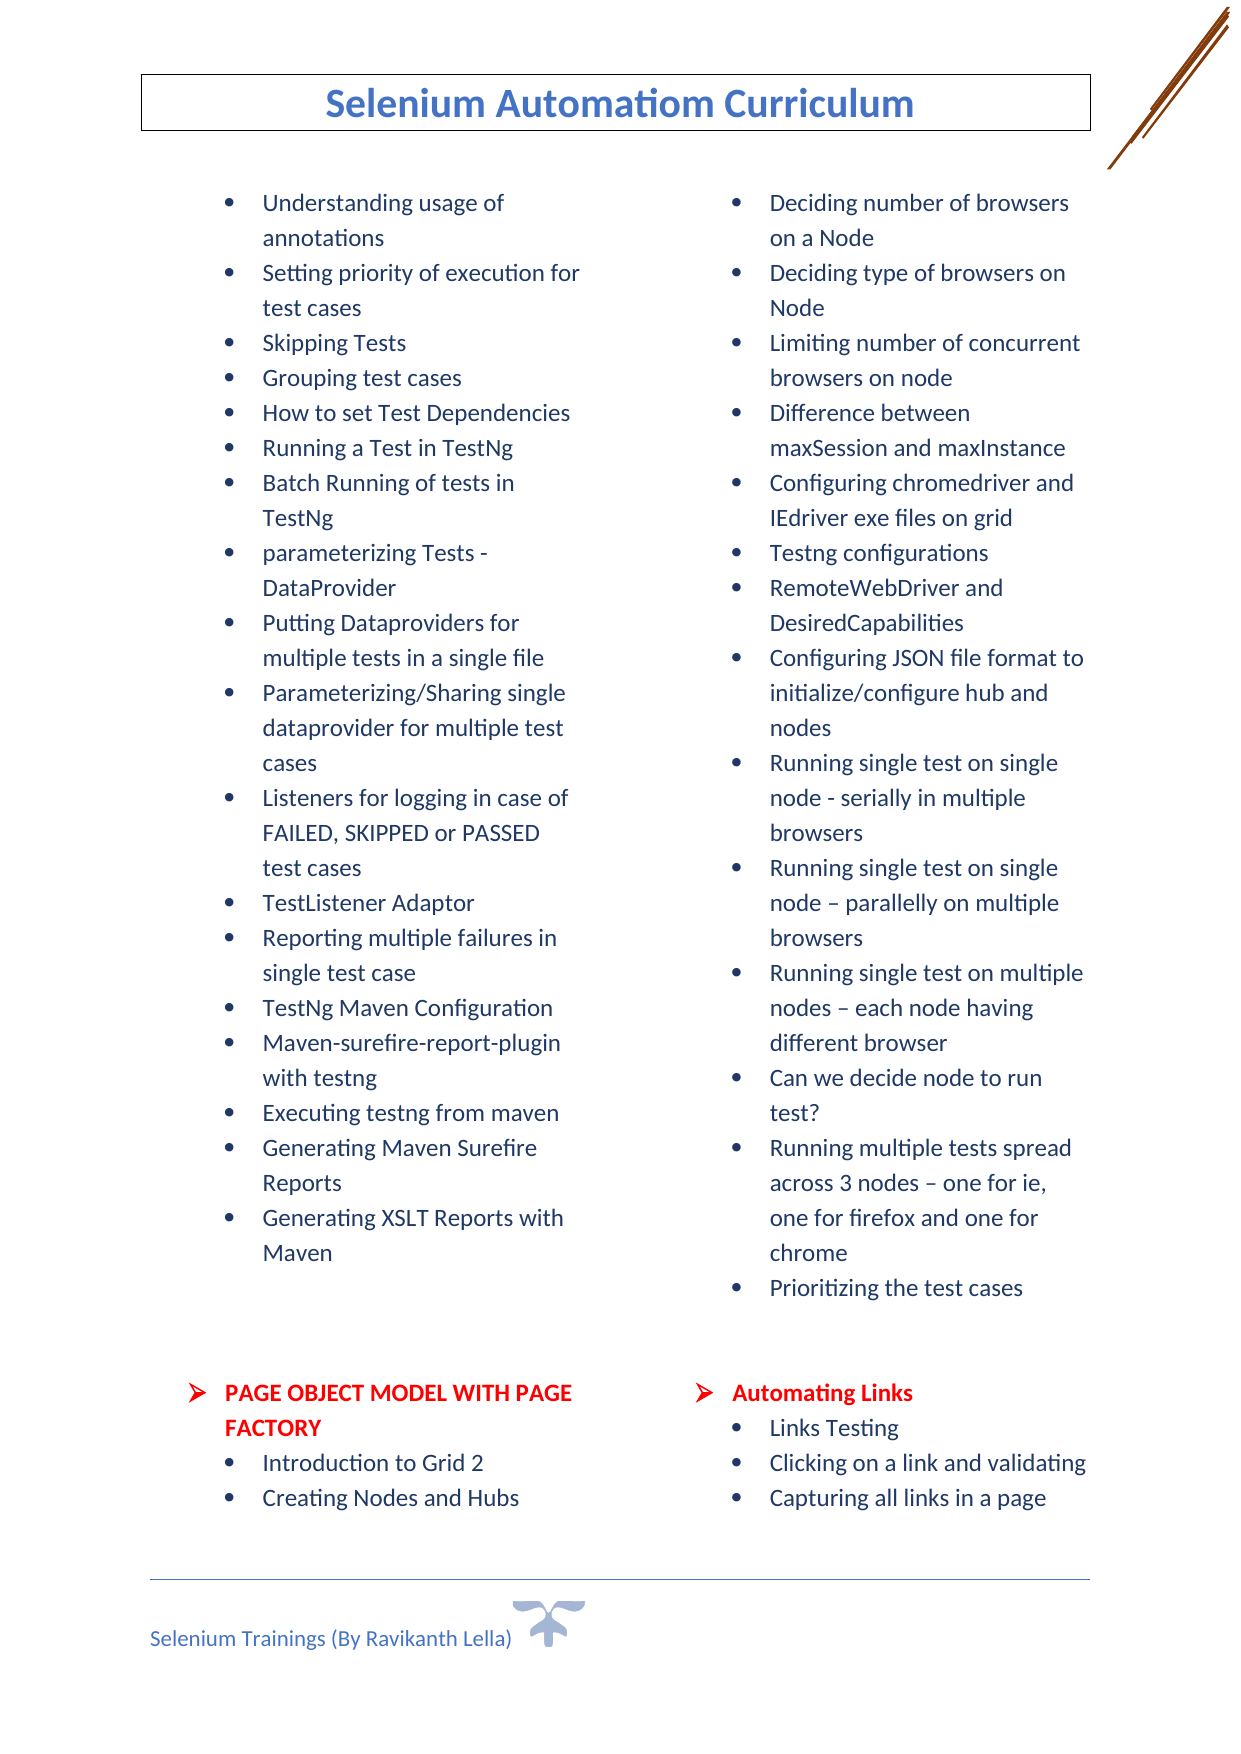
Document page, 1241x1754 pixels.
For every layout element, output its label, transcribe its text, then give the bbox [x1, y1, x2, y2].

list PAGE OBJECT MODEL WITH PAGE FACTORY [187, 1377, 583, 1443]
list parameterizing Tests - DataProvider [225, 537, 583, 603]
list Understanding usage of annotations [225, 187, 583, 253]
list Deciding type of browsers on Node [732, 257, 1090, 323]
list Capturing all links in a page [732, 1482, 1090, 1513]
list Setting priority of execution for test cases [225, 257, 583, 323]
list Introduction to Grid 2 [225, 1447, 583, 1478]
list Running single test on single node – parallelly on multiple browsers [732, 852, 1090, 953]
list Difference between maxSession and maxInstance [732, 397, 1090, 463]
list Running a Test in TestNg [225, 432, 583, 463]
list Parameterizing/Sharing single dataprovider for multiple test cases [225, 677, 583, 778]
list Batch Running of tests in TestNg [225, 467, 583, 533]
list Prioritizing the test cases [732, 1272, 1090, 1303]
list Running single test on multiple nodes – each node having different browser [732, 957, 1090, 1058]
list Running single test on single node - serially in multiple browsers [732, 747, 1090, 848]
list Links Testing [732, 1412, 1090, 1443]
list Clicking on a link and validating [732, 1447, 1090, 1478]
list Putting Dataproviders for multiple tests in a single file [225, 607, 583, 673]
list Executing testng from maven [225, 1097, 583, 1128]
list Testng configurations [732, 537, 1090, 568]
list RemoteWebDriver and DesiredCapabilities [732, 572, 1090, 638]
list Deciding number of browsers on a Node [732, 187, 1090, 253]
list Grouping test cases [225, 362, 583, 393]
list Can we decide node to run test? [732, 1062, 1090, 1128]
list How to set Test Dependencies [225, 397, 583, 428]
list Configuring chromedriver and IEdriver exe files on grid [732, 467, 1090, 533]
list Running multiple tests spread across 3 nodes – one for ie, one for firefox and one for chrome [732, 1132, 1090, 1268]
list Skipping Tests [225, 327, 583, 358]
list Automating Links [694, 1377, 1090, 1408]
list TestNg Maven Configuration [225, 992, 583, 1023]
list Listeners for logging in case of FAILED, SKIPPED or PASSED test cases [225, 782, 583, 883]
list Limiting number of concurrent browsers on node [732, 327, 1090, 393]
list TestListener Adaptor [225, 887, 583, 918]
list Reporting multiple failures in single test case [225, 922, 583, 988]
list Configuring JSON file format to initialize/configure hub and nodes [732, 642, 1090, 743]
list Creating Nodes and Hubs [225, 1482, 583, 1513]
list Maven-surefire-report-plugin with testng [225, 1027, 583, 1093]
list Generating Maven Surefire Reports [225, 1132, 583, 1198]
list Generating XSLT Reports with Maven [225, 1202, 583, 1268]
